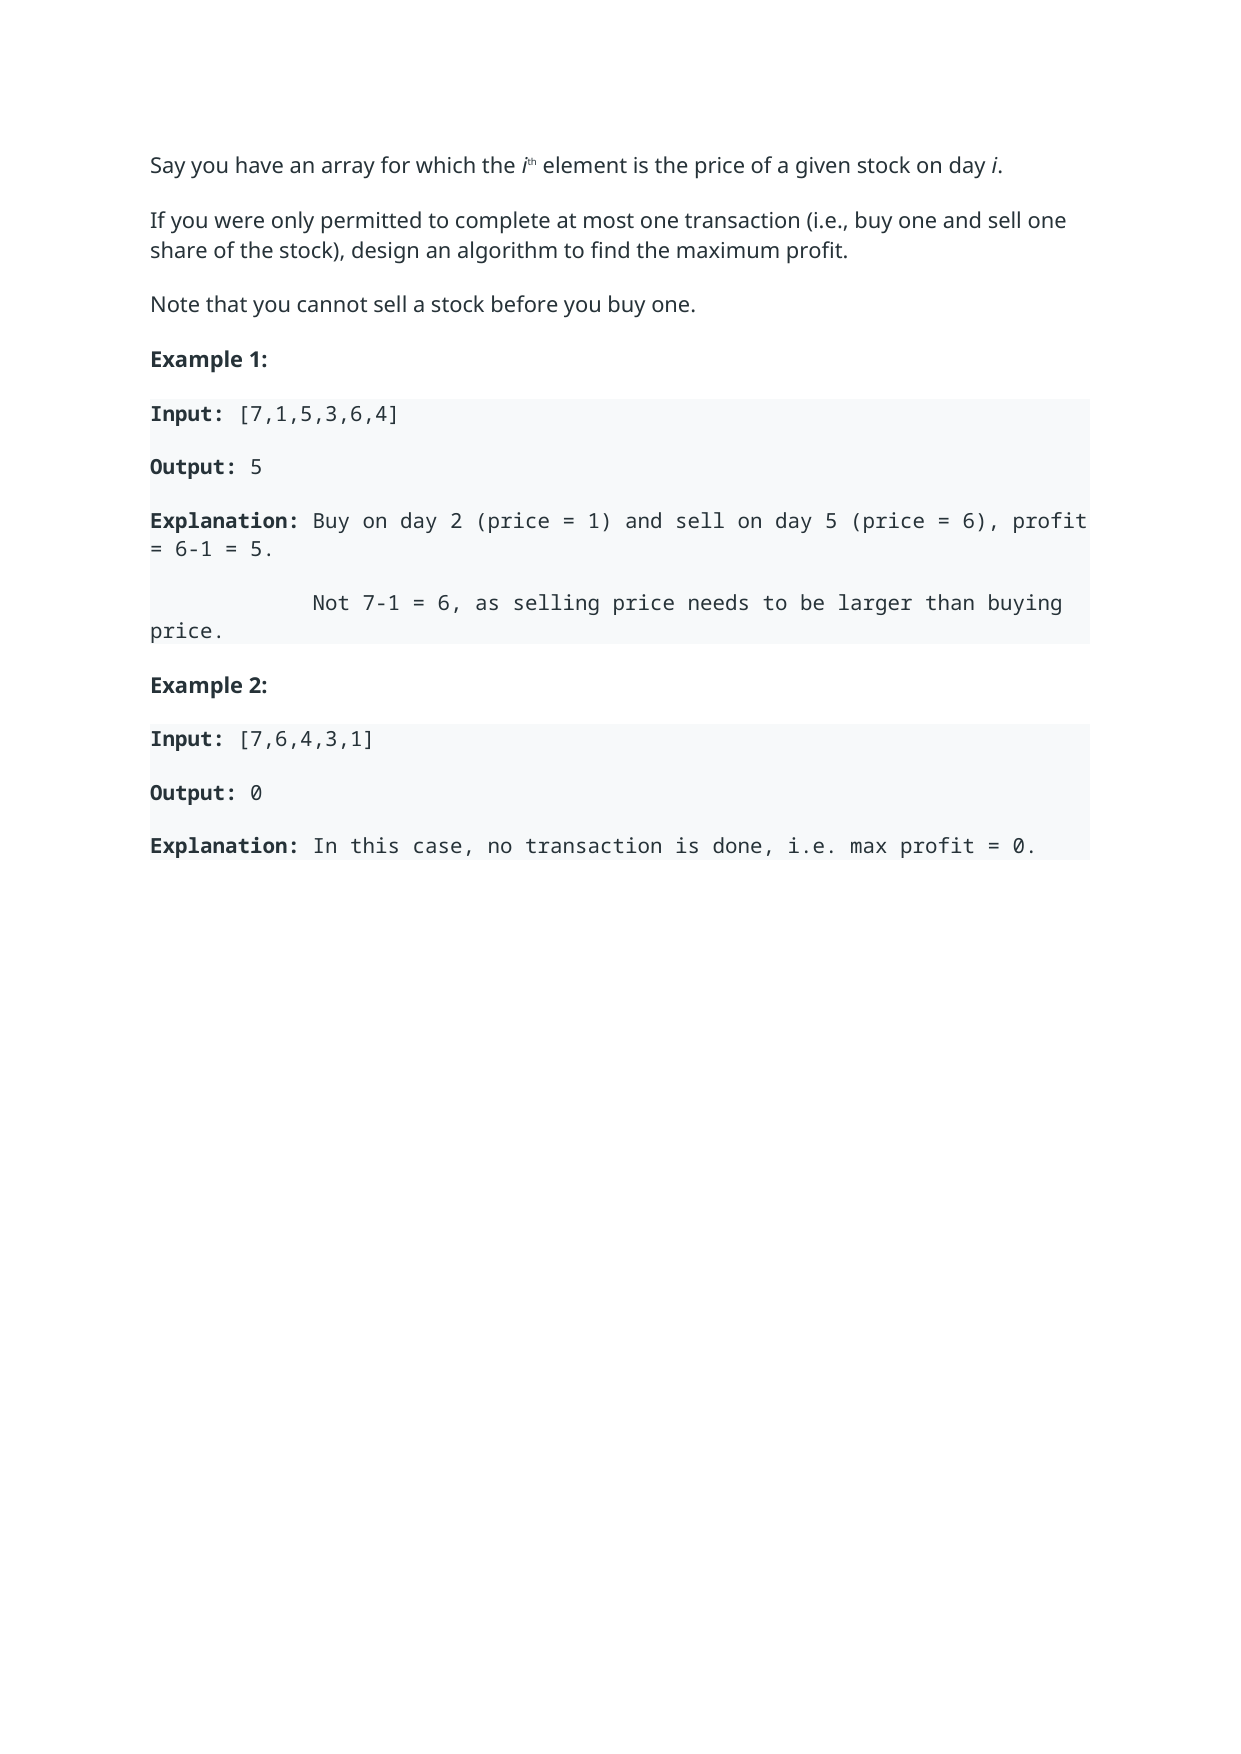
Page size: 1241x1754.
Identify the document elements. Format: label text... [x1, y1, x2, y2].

text Explanation: In this case, no transaction is done, i.e. max profit = 0. [150, 831, 1090, 860]
text Input: [7,1,5,3,6,4] [150, 399, 1090, 427]
text Output: 5 [150, 452, 1090, 481]
text Say you have an array for which the ith element is the price of a given stock on day i. [150, 150, 1090, 180]
text Example 2: [150, 669, 1090, 699]
text Note that you cannot sell a stock before you buy one. [150, 289, 1090, 319]
text If you were only permitted to complete at most one transaction (i.e., buy one and sell one share of the stock), design an algorithm to find the maximum profit. [150, 205, 1090, 264]
text Output: 0 [150, 778, 1090, 806]
text Not 7-1 = 6, as selling price needs to be larger than buying price. [150, 588, 1090, 644]
text Input: [7,6,4,3,1] [150, 724, 1090, 753]
text Explanation: Buy on day 2 (price = 1) and sell on day 5 (price = 6), profit = 6-1 = 5. [150, 506, 1090, 563]
text Example 1: [150, 344, 1090, 374]
